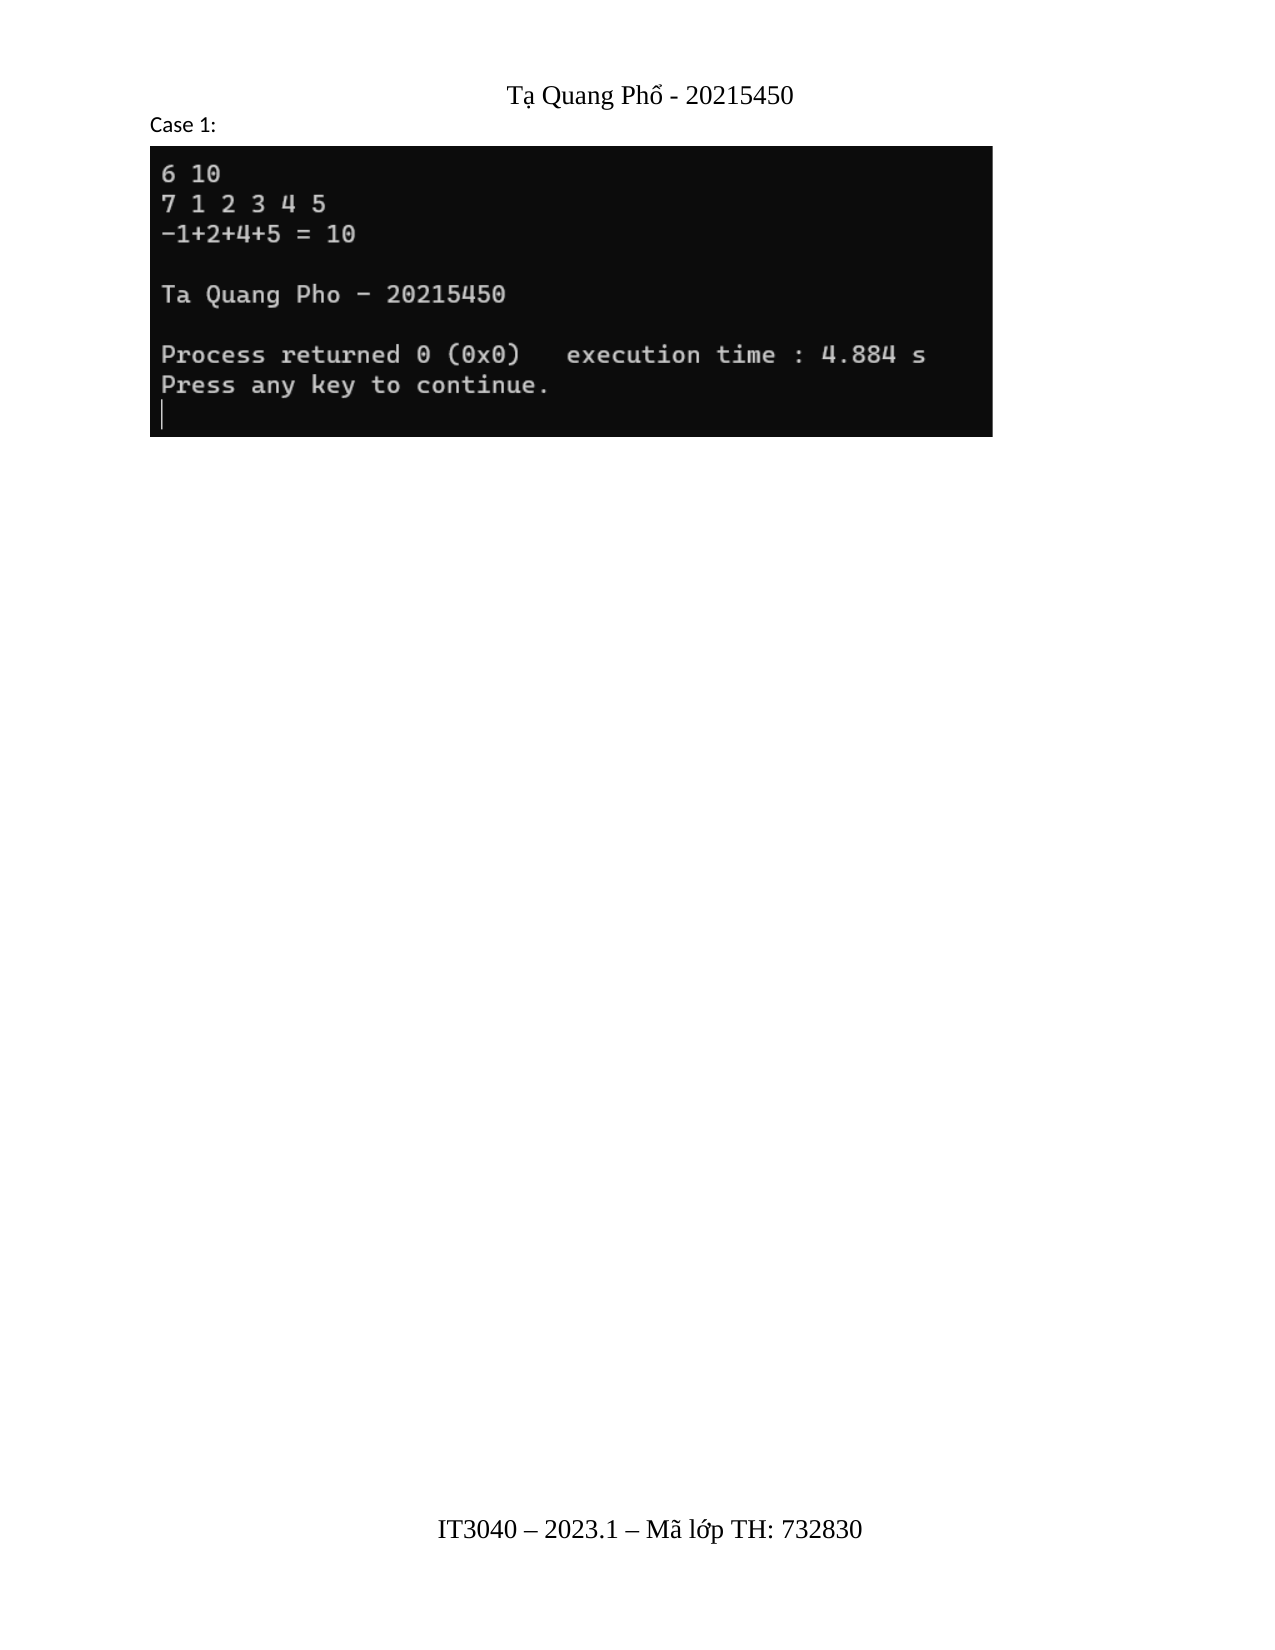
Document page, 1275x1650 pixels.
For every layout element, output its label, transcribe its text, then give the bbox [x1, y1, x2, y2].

text Case 1: [150, 111, 1160, 139]
picture [150, 146, 993, 437]
